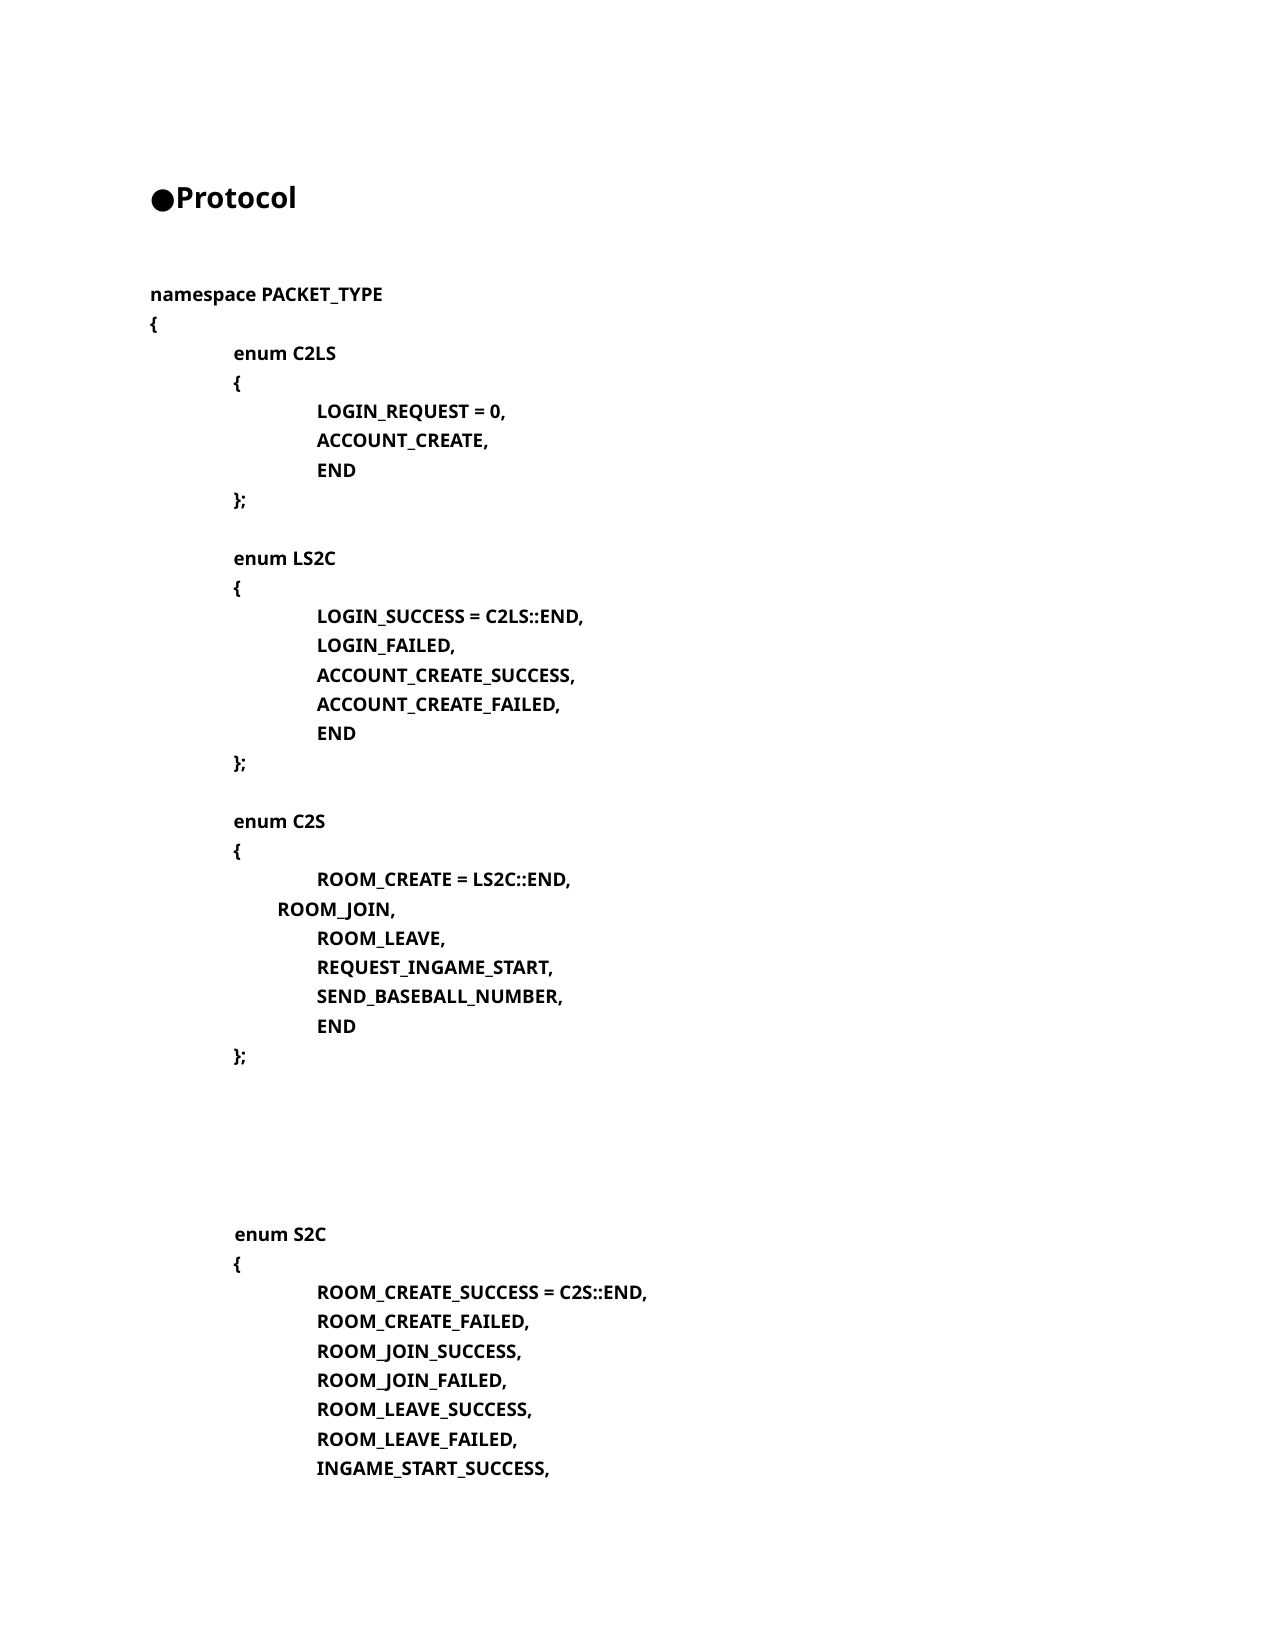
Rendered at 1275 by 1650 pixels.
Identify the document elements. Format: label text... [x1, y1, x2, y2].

text ROOM_CREATE_SUCCESS = C2S::END, [150, 1279, 1125, 1305]
text ACCOUNT_CREATE, [150, 428, 1125, 453]
text ROOM_CREATE = LS2C::END, [150, 867, 1125, 892]
text { [150, 311, 1125, 336]
text enum C2S [150, 808, 1125, 834]
text ●Protocol [150, 177, 1125, 217]
text SEND_BASEBALL_NUMBER, [150, 984, 1125, 1009]
text enum LS2C [150, 545, 1125, 570]
text { [150, 1250, 1125, 1276]
text { [150, 369, 1125, 395]
text REQUEST_INGAME_START, [150, 954, 1125, 980]
text LOGIN_REQUEST = 0, [150, 398, 1125, 424]
text { [150, 574, 1125, 599]
text ROOM_LEAVE, [150, 925, 1125, 951]
text ROOM_LEAVE_FAILED, [150, 1426, 1125, 1451]
text END [150, 457, 1125, 482]
text ACCOUNT_CREATE_FAILED, [150, 691, 1125, 717]
text ACCOUNT_CREATE_SUCCESS, [150, 662, 1125, 687]
text ROOM_LEAVE_SUCCESS, [150, 1397, 1125, 1422]
text ROOM_JOIN, [150, 896, 1125, 922]
text { [150, 837, 1125, 863]
text END [150, 720, 1125, 746]
text ROOM_JOIN_FAILED, [150, 1367, 1125, 1393]
text }; [150, 750, 1125, 775]
text ROOM_JOIN_SUCCESS, [150, 1338, 1125, 1363]
text LOGIN_FAILED, [150, 633, 1125, 658]
text INGAME_START_SUCCESS, [150, 1455, 1125, 1481]
text ROOM_CREATE_FAILED, [150, 1309, 1125, 1334]
text LOGIN_SUCCESS = C2LS::END, [150, 603, 1125, 629]
text namespace PACKET_TYPE [150, 281, 1125, 307]
text enum C2LS [150, 340, 1125, 365]
text END [150, 1013, 1125, 1039]
text }; [150, 1042, 1125, 1068]
text }; [150, 486, 1125, 512]
text enum S2C [150, 1221, 1125, 1246]
